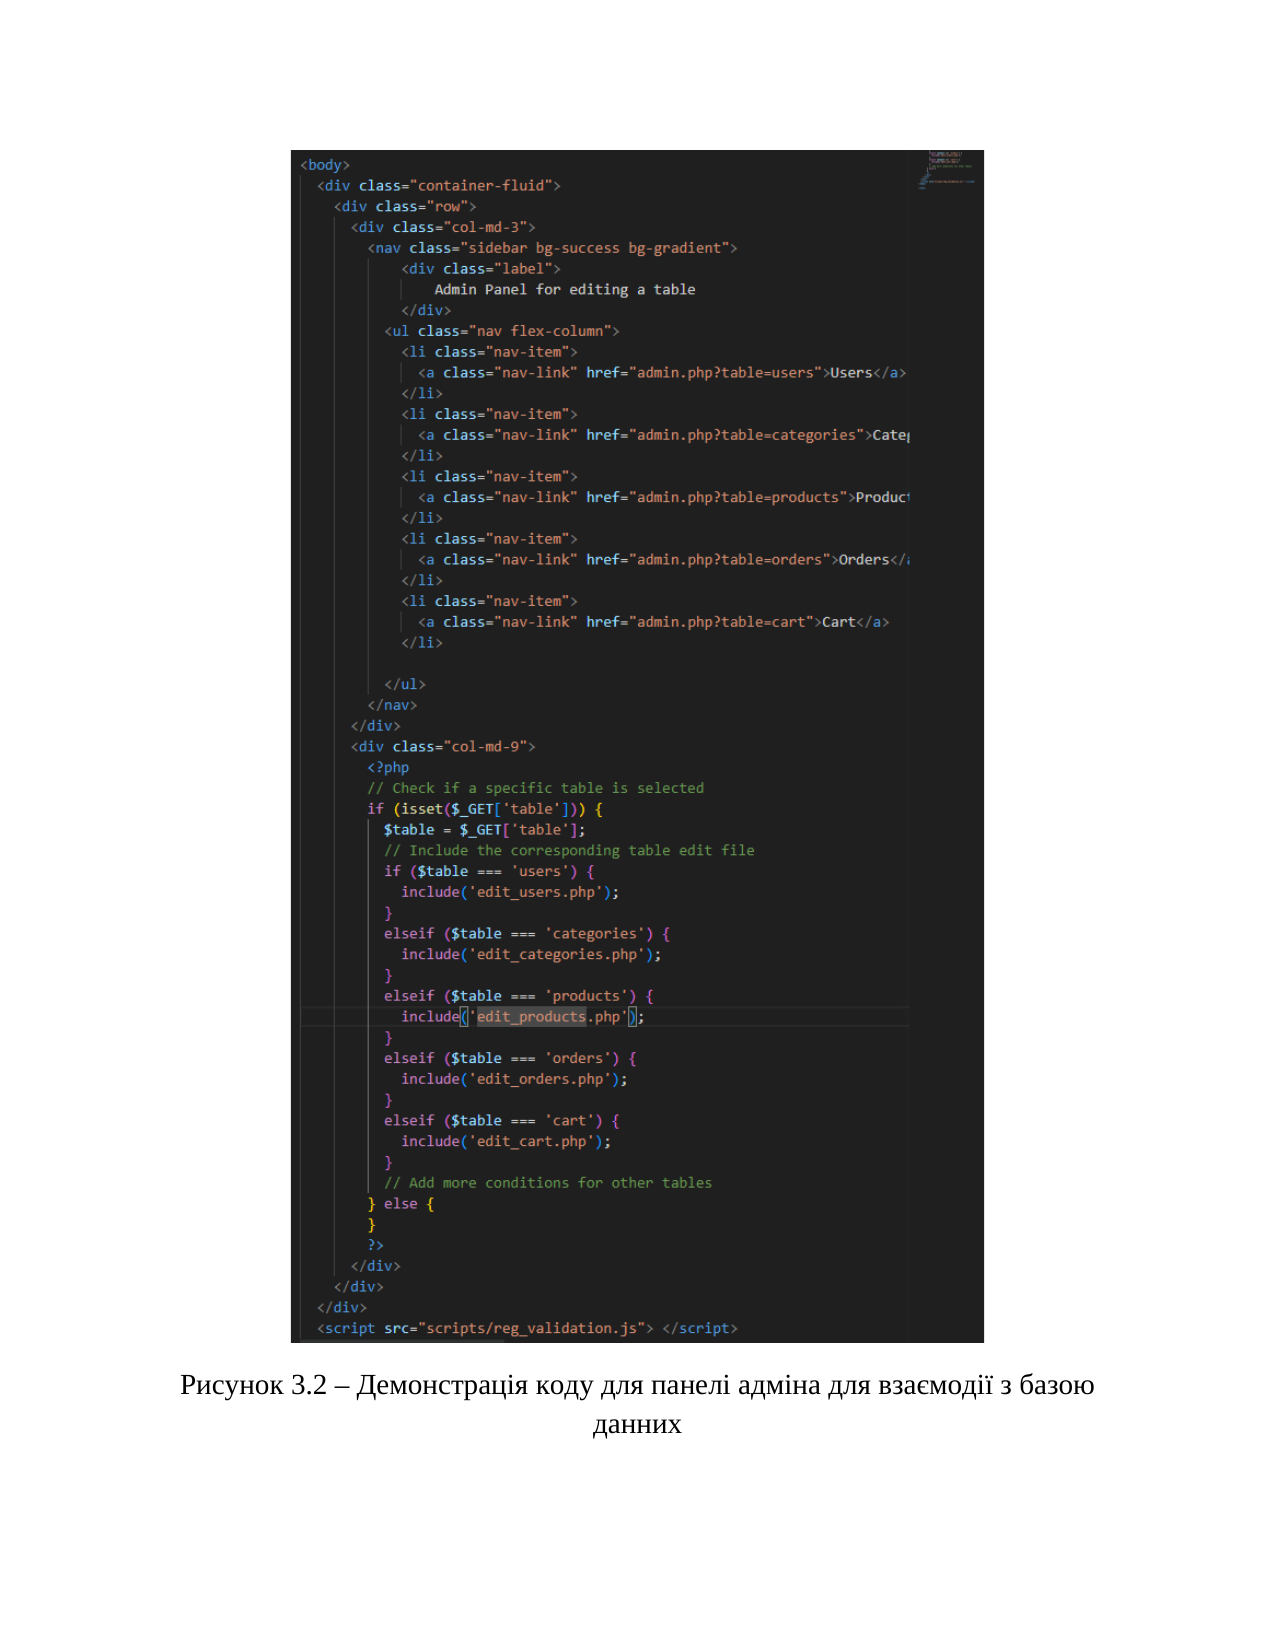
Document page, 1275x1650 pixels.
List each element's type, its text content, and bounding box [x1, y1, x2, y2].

text Рисунок 3.2 – Демонстрація коду для панелі адміна для взаємодії з базою данних [150, 1367, 1125, 1439]
picture [290, 150, 985, 1343]
